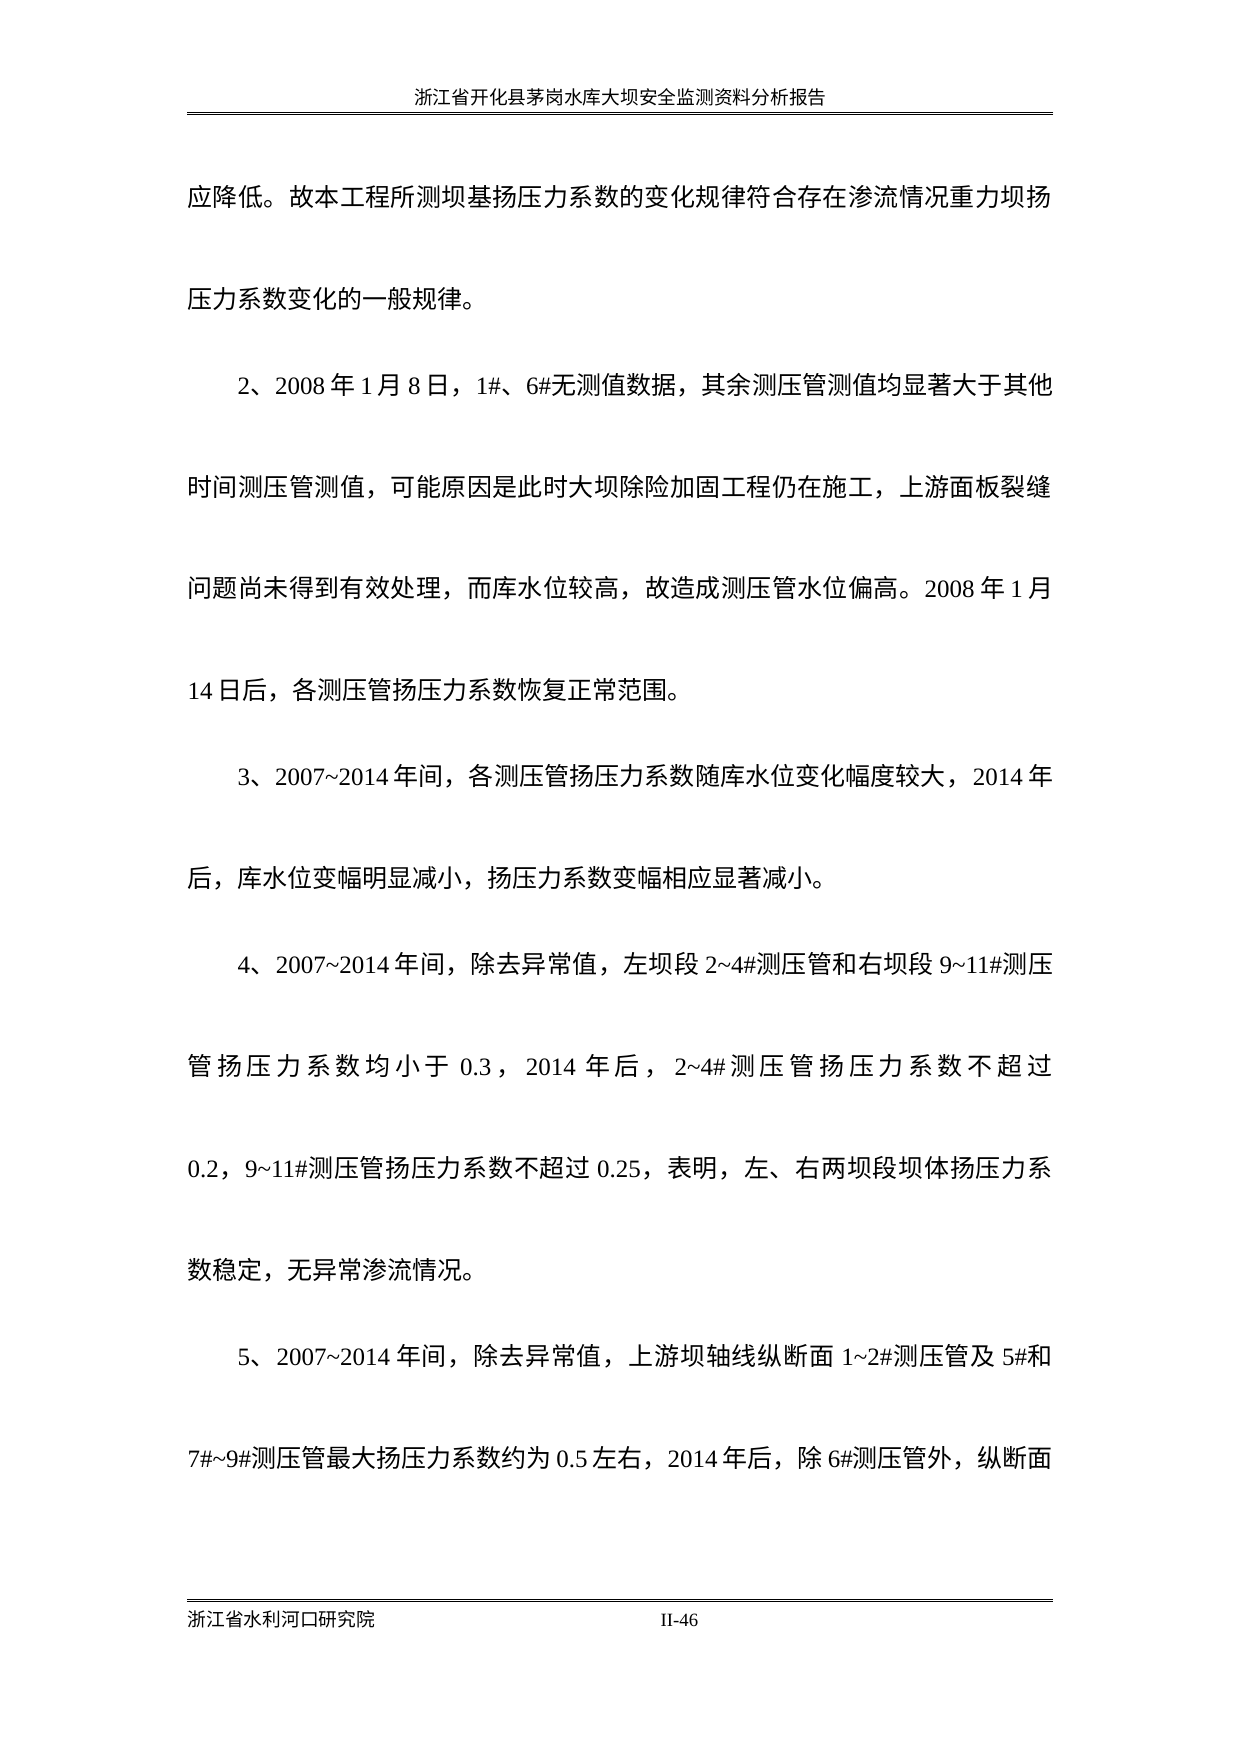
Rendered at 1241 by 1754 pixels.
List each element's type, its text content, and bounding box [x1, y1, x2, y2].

text 2、2008年1月8日，1#、6#无测值数据，其余测压管测值均显著大于其他时间测压管测值，可能原因是此时大坝除险加固工程仍在施工，上游面板裂缝问题尚未得到有效处理，而库水位较高，故造成测压管水位偏高。2008年1月14日后，各测压管扬压力系数恢复正常范围。 [187, 349, 1053, 723]
text 3、2007~2014年间，各测压管扬压力系数随库水位变化幅度较大，2014年后，库水位变幅明显减小，扬压力系数变幅相应显著减小。 [187, 741, 1053, 911]
text 4、2007~2014年间，除去异常值，左坝段2~4#测压管和右坝段9~11#测压管扬压力系数均小于0.3，2014年后，2~4#测压管扬压力系数不超过0.2，9~11#测压管扬压力系数不超过0.25，表明，左、右两坝段坝体扬压力系数稳定，无异常渗流情况。 [187, 929, 1053, 1302]
text 5、2007~2014年间，除去异常值，上游坝轴线纵断面1~2#测压管及5#和7#~9#测压管最大扬压力系数约为0.5左右，2014年后，除6#测压管外，纵断面各测压管扬压力系数不超过0.45，表明河床坝段及左右坝段扬压力系数稳定，无异常渗流情况。 [187, 1321, 1053, 1490]
